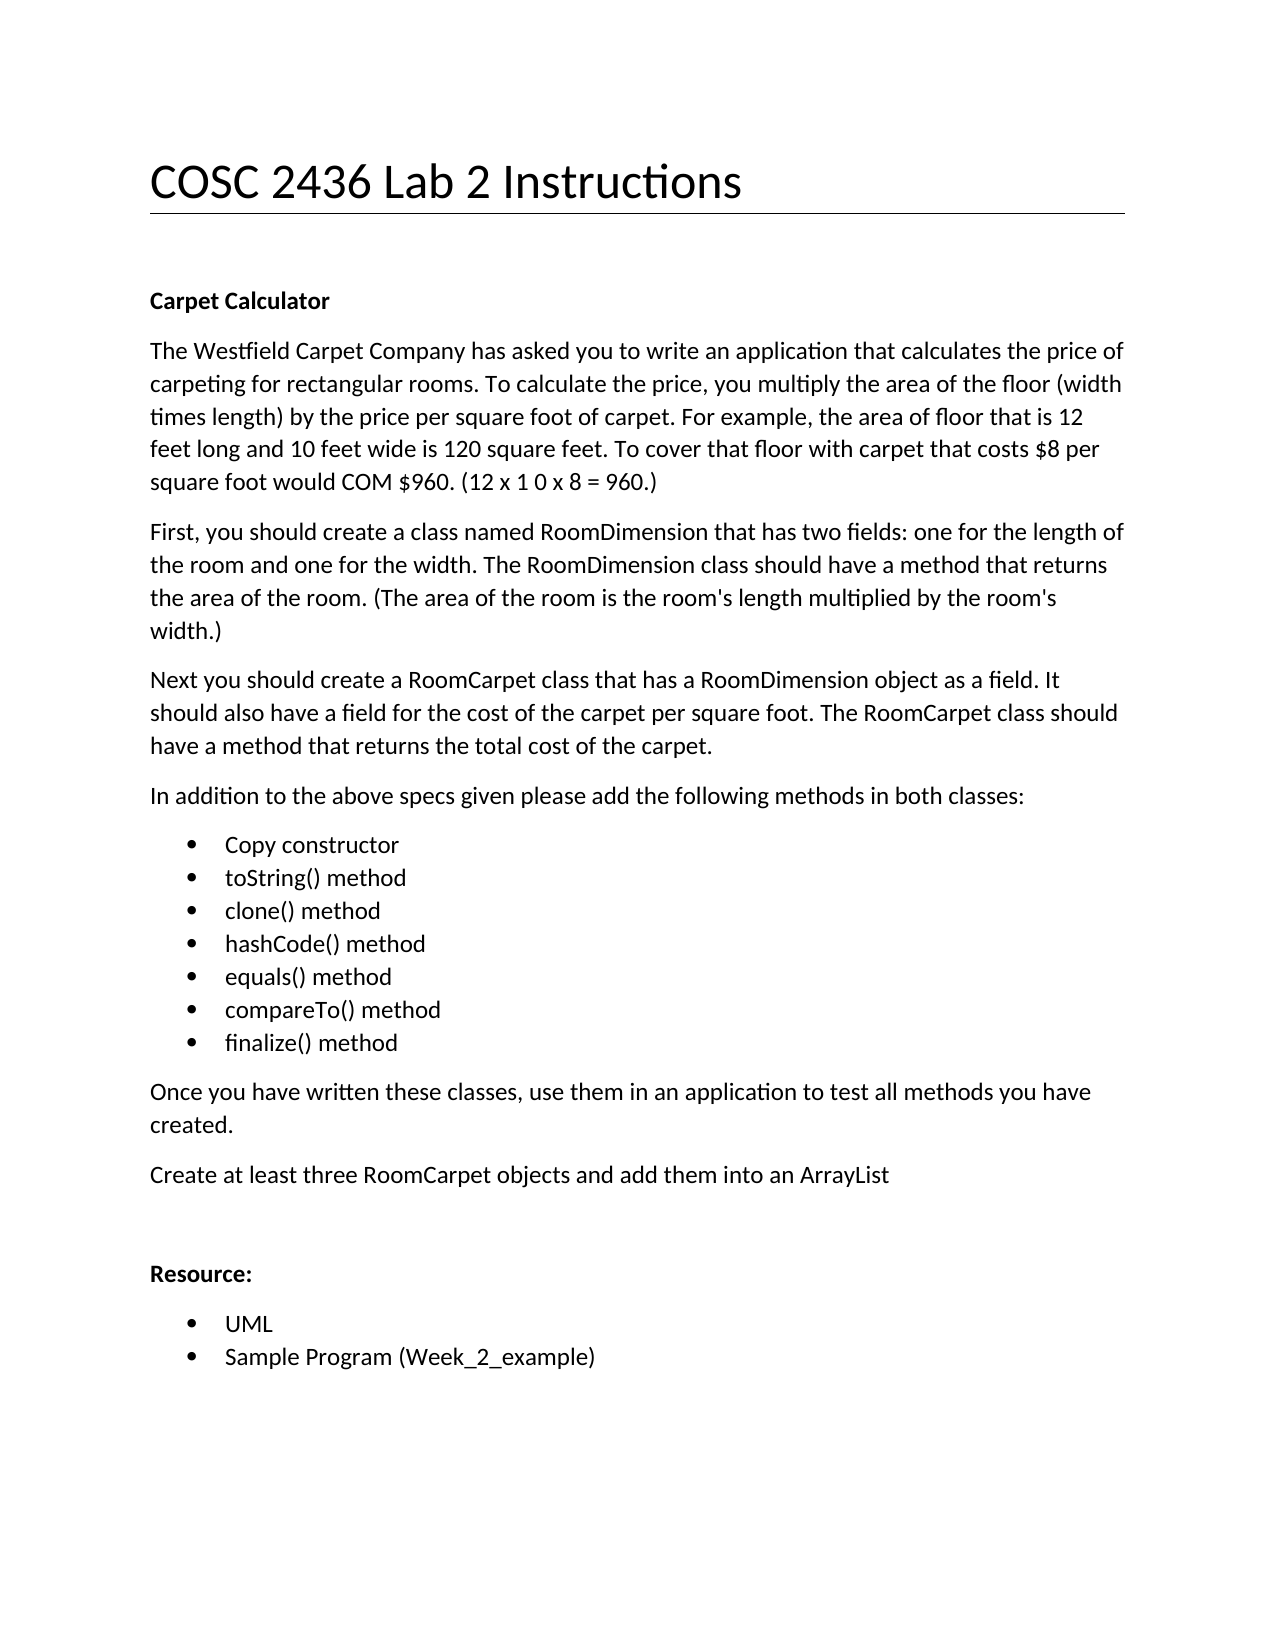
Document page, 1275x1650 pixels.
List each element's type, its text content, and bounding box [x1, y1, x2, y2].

list Copy constructor [187, 829, 1125, 860]
text Once you have written these classes, use them in an application to test all methods you have created. [150, 1076, 1125, 1140]
text In addition to the above specs given please add the following methods in both classes: [150, 780, 1125, 810]
text COSC 2436 Lab 2 Instructions [150, 150, 1125, 213]
list UML [187, 1308, 1125, 1338]
text First, you should create a class named RoomDimension that has two fields: one for the length of the room and one for the width. The RoomDimension class should have a method that returns the area of the room. (The area of the room is the room's length multiplied by the room's width.) [150, 516, 1125, 645]
text Create at least three RoomCarpet objects and add them into an ArrayList [150, 1159, 1125, 1189]
text Next you should create a RoomCarpet class that has a RoomDimension object as a field. It should also have a field for the cost of the carpet per square foot. The RoomCarpet class should have a method that returns the total cost of the carpet. [150, 664, 1125, 761]
list compareTo() method [187, 994, 1125, 1024]
text Carpet Calculator [150, 285, 1125, 316]
text Resource: [150, 1258, 1125, 1289]
list finalize() method [187, 1027, 1125, 1057]
list clone() method [187, 895, 1125, 926]
list hashCode() method [187, 928, 1125, 959]
list Sample Program (Week_2_example) [187, 1341, 1125, 1371]
list equals() method [187, 961, 1125, 992]
list toString() method [187, 862, 1125, 893]
text The Westfield Carpet Company has asked you to write an application that calculates the price of carpeting for rectangular rooms. To calculate the price, you multiply the area of the floor (width times length) by the price per square foot of carpet. For example, the area of floor that is 12 feet long and 10 feet wide is 120 square feet. To cover that floor with carpet that costs $8 per square foot would COM $960. (12 x 1 0 x 8 = 960.) [150, 335, 1125, 497]
